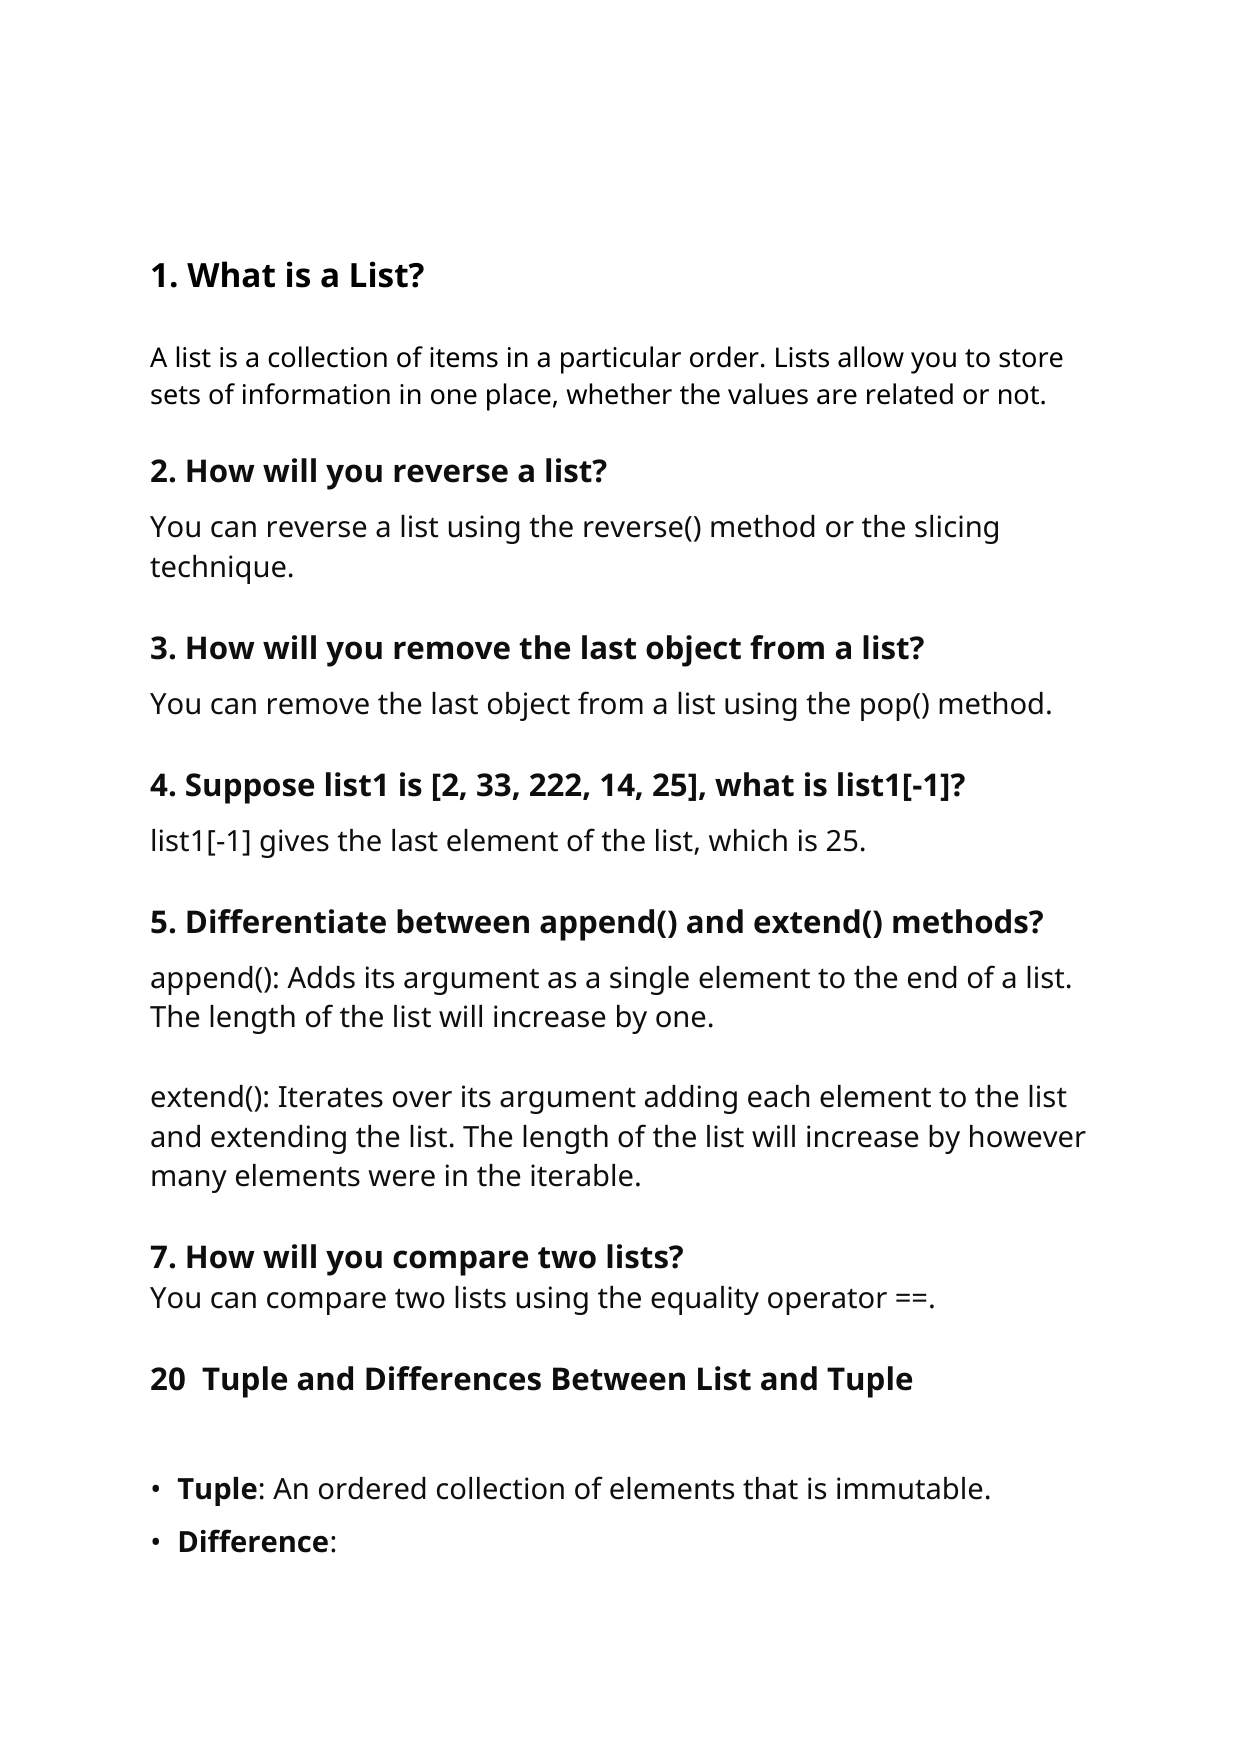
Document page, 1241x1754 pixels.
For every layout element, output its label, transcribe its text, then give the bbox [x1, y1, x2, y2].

text You can compare two lists using the equality operator ==. [150, 1277, 1090, 1317]
text You can remove the last object from a list using the pop() method. [150, 683, 1090, 723]
text 3. How will you remove the last object from a list? [150, 626, 1090, 668]
text You can reverse a list using the reverse() method or the slicing technique. [150, 507, 1090, 586]
text 4. Suppose list1 is [2, 33, 222, 14, 25], what is list1[-1]? [150, 763, 1090, 805]
text list1[-1] gives the last element of the list, which is 25. [150, 820, 1090, 860]
text 1. What is a List? [150, 252, 1090, 298]
text 7. How will you compare two lists? [150, 1235, 1090, 1277]
text A list is a collection of items in a particular order. Lists allow you to store sets of information in one place, whether the values are related or not. [150, 339, 1090, 412]
text 5. Differentiate between append() and extend() methods? [150, 899, 1090, 942]
text 20 Tuple and Differences Between List and Tuple [150, 1357, 1090, 1399]
text 2. How will you reverse a list? [150, 449, 1090, 492]
text • Tuple: An ordered collection of elements that is immutable. [150, 1468, 1090, 1508]
text append(): Adds its argument as a single element to the end of a list. The length of the list will increase by one. [150, 957, 1090, 1036]
text extend(): Iterates over its argument adding each element to the list and extending the list. The length of the list will increase by however many elements were in the iterable. [150, 1076, 1090, 1195]
text • Difference: [150, 1521, 1090, 1561]
